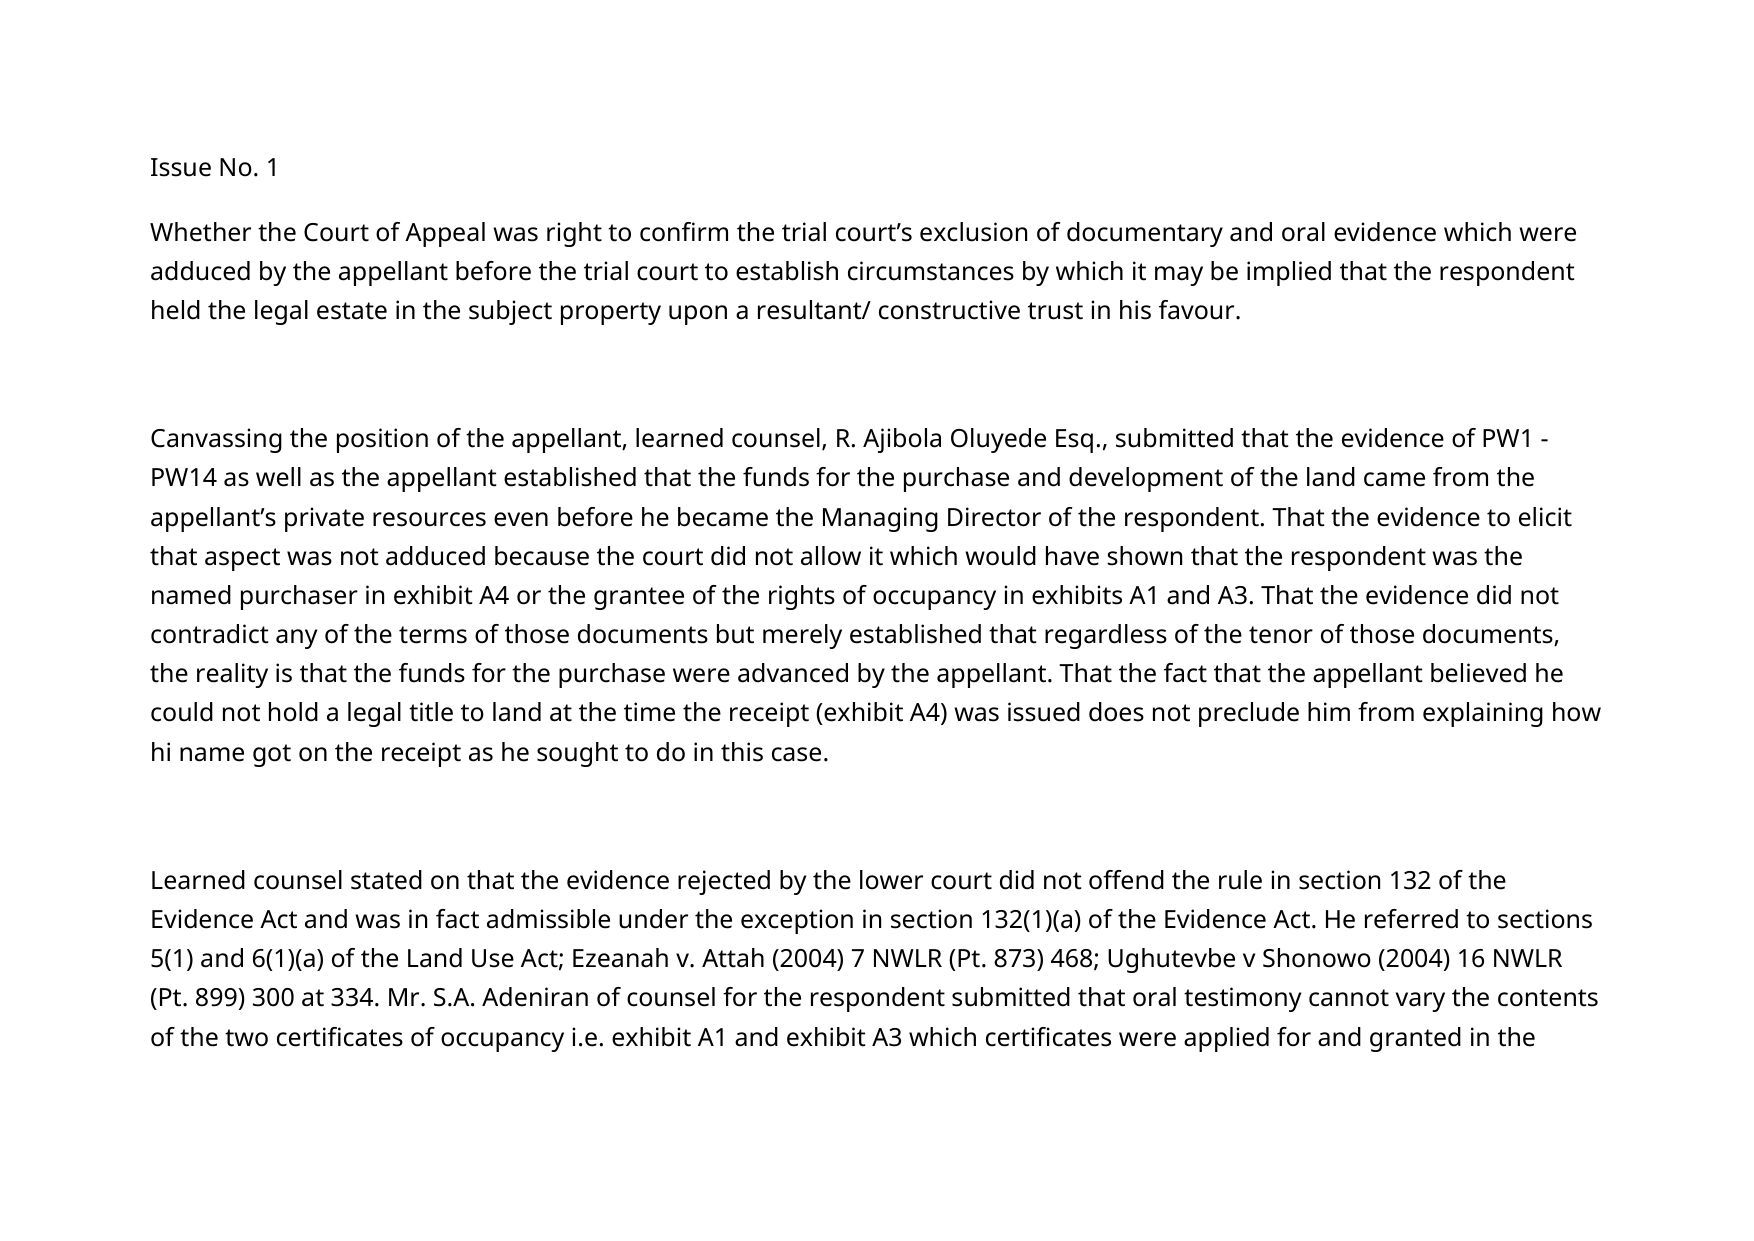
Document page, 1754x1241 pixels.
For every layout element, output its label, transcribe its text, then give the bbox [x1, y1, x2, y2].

text Whether the Court of Appeal was right to confirm the trial court’s exclusion of documentary and oral evidence which were adduced by the appellant before the trial court to establish circumstances by which it may be implied that the respondent held the legal estate in the subject property upon a resultant/ constructive trust in his favour. [150, 214, 1604, 327]
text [150, 862, 1604, 1053]
text Canvassing the position of the appellant, learned counsel, R. Ajibola Oluyede Esq., submitted that the evidence of PW1 - PW14 as well as the appellant established that the funds for the purchase and development of the land came from the appellant’s private resources even before he became the Managing Director of the respondent. That the evidence to elicit that aspect was not adduced because the court did not allow it which would have shown that the respondent was the named purchaser in exhibit A4 or the grantee of the rights of occupancy in exhibits A1 and A3. That the evidence did not contradict any of the terms of those documents but merely established that regardless of the tenor of those documents, the reality is that the funds for the purchase were advanced by the appellant. That the fact that the appellant believed he could not hold a legal title to land at the time the receipt (exhibit A4) was issued does not preclude him from explaining how hi name got on the receipt as he sought to do in this case. [150, 421, 1604, 768]
text Issue No. 1 [150, 150, 1604, 184]
